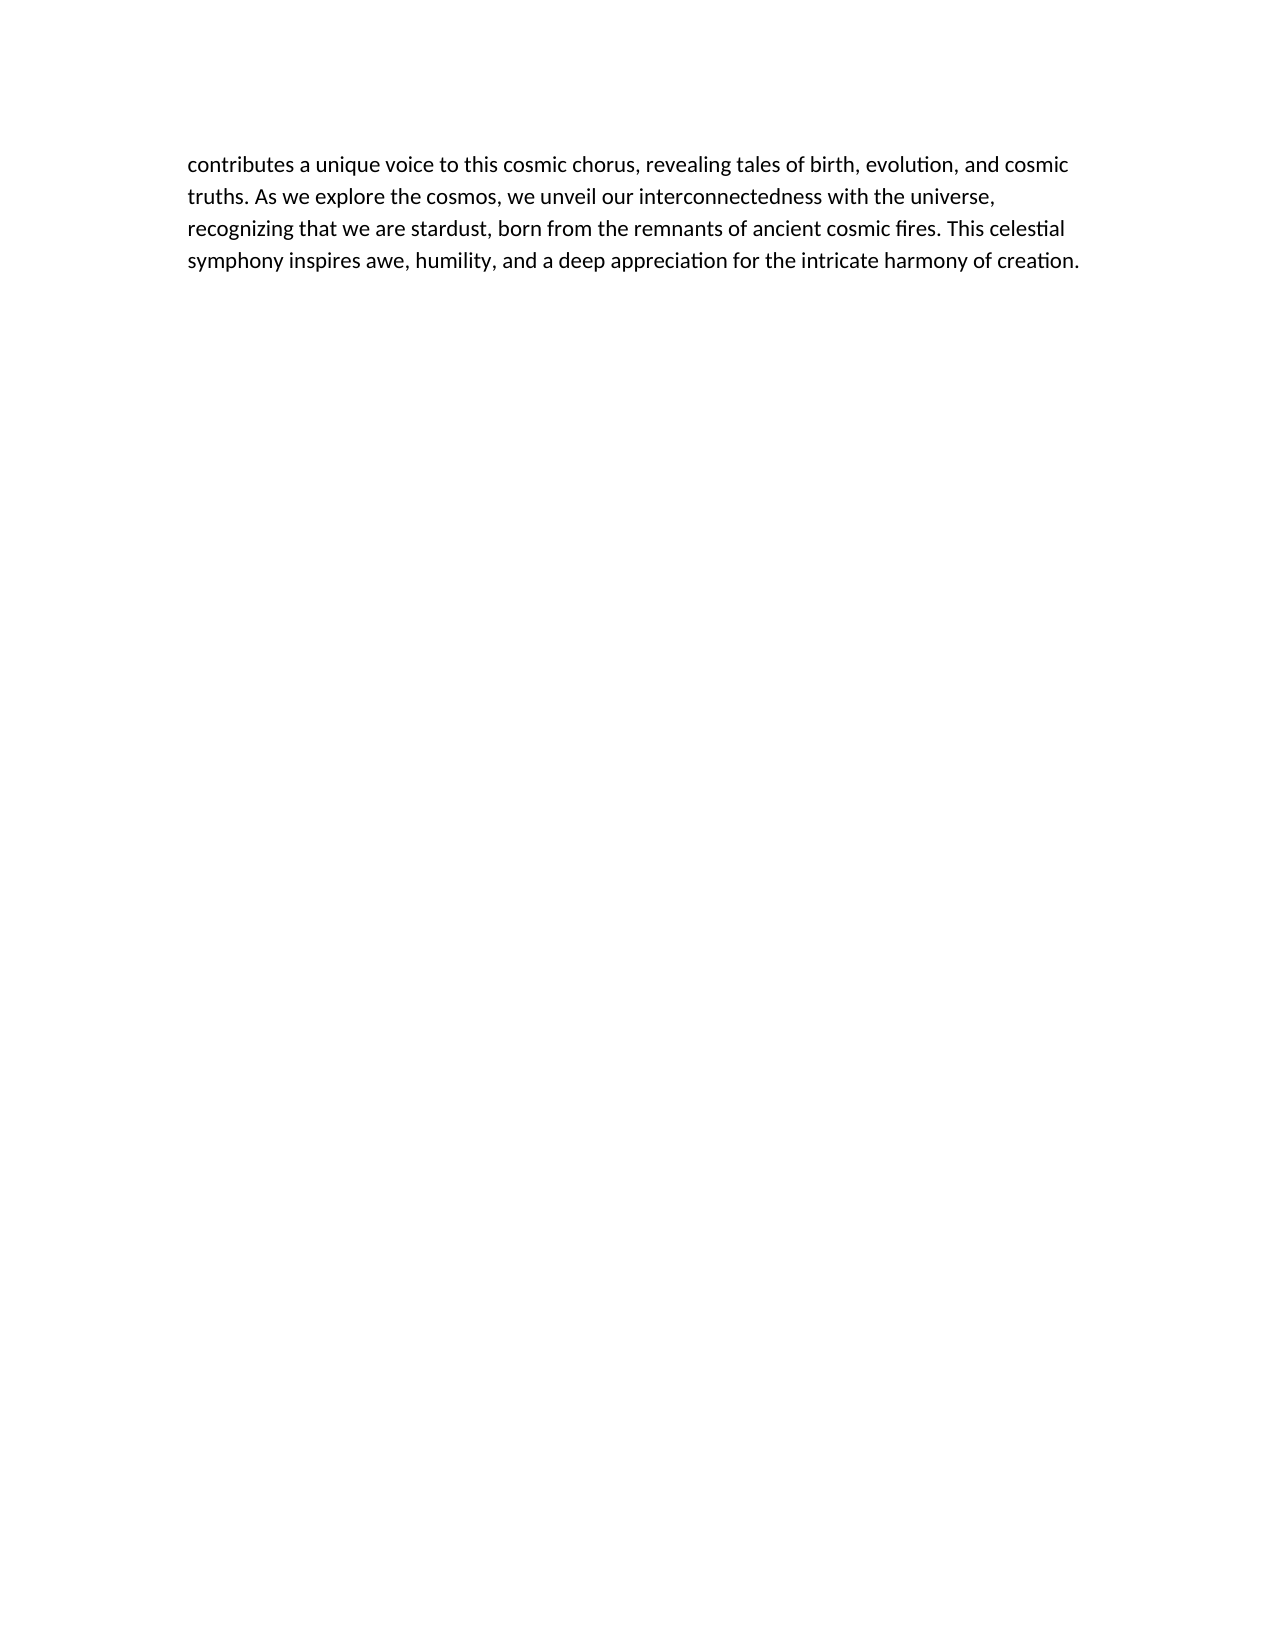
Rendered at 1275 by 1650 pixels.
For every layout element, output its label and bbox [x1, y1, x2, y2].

text [187, 150, 1087, 274]
